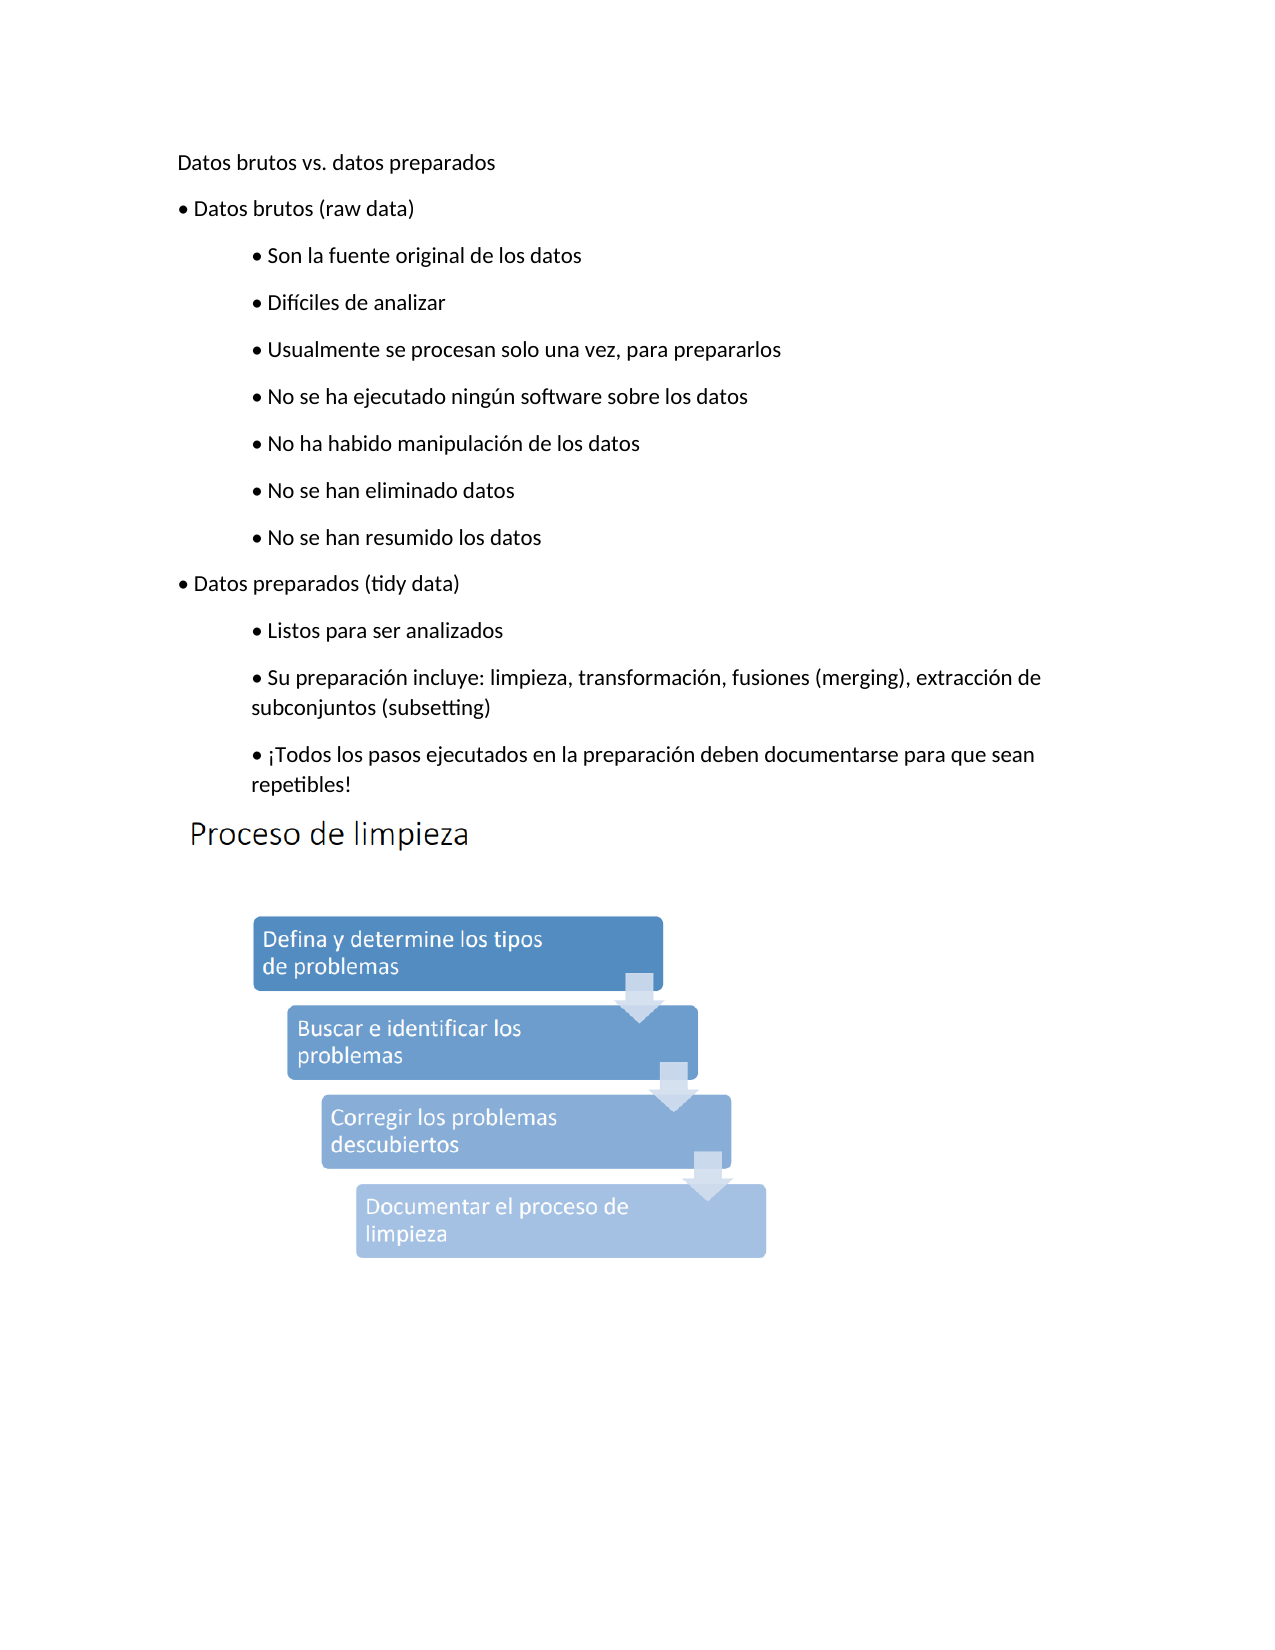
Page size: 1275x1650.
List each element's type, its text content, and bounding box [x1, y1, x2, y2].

text • No se ha ejecutado ningún software sobre los datos [251, 382, 1098, 410]
text • Difíciles de analizar [251, 288, 1098, 316]
text • Son la fuente original de los datos [251, 241, 1098, 269]
text • Datos brutos (raw data) [177, 194, 1098, 222]
text • No se han eliminado datos [251, 476, 1098, 504]
picture [177, 817, 788, 1270]
text • No se han resumido los datos [251, 523, 1098, 551]
text • No ha habido manipulación de los datos [251, 429, 1098, 457]
text Datos brutos vs. datos preparados [177, 148, 1098, 176]
text • Datos preparados (tidy data) [177, 569, 1098, 597]
text • ¡Todos los pasos ejecutados en la preparación deben documentarse para que sean repetibles! [251, 740, 1098, 798]
text • Su preparación incluye: limpieza, transformación, fusiones (merging), extracción de subconjuntos (subsetting) [251, 663, 1098, 721]
text • Usualmente se procesan solo una vez, para prepararlos [251, 335, 1098, 363]
text • Listos para ser analizados [251, 616, 1098, 644]
